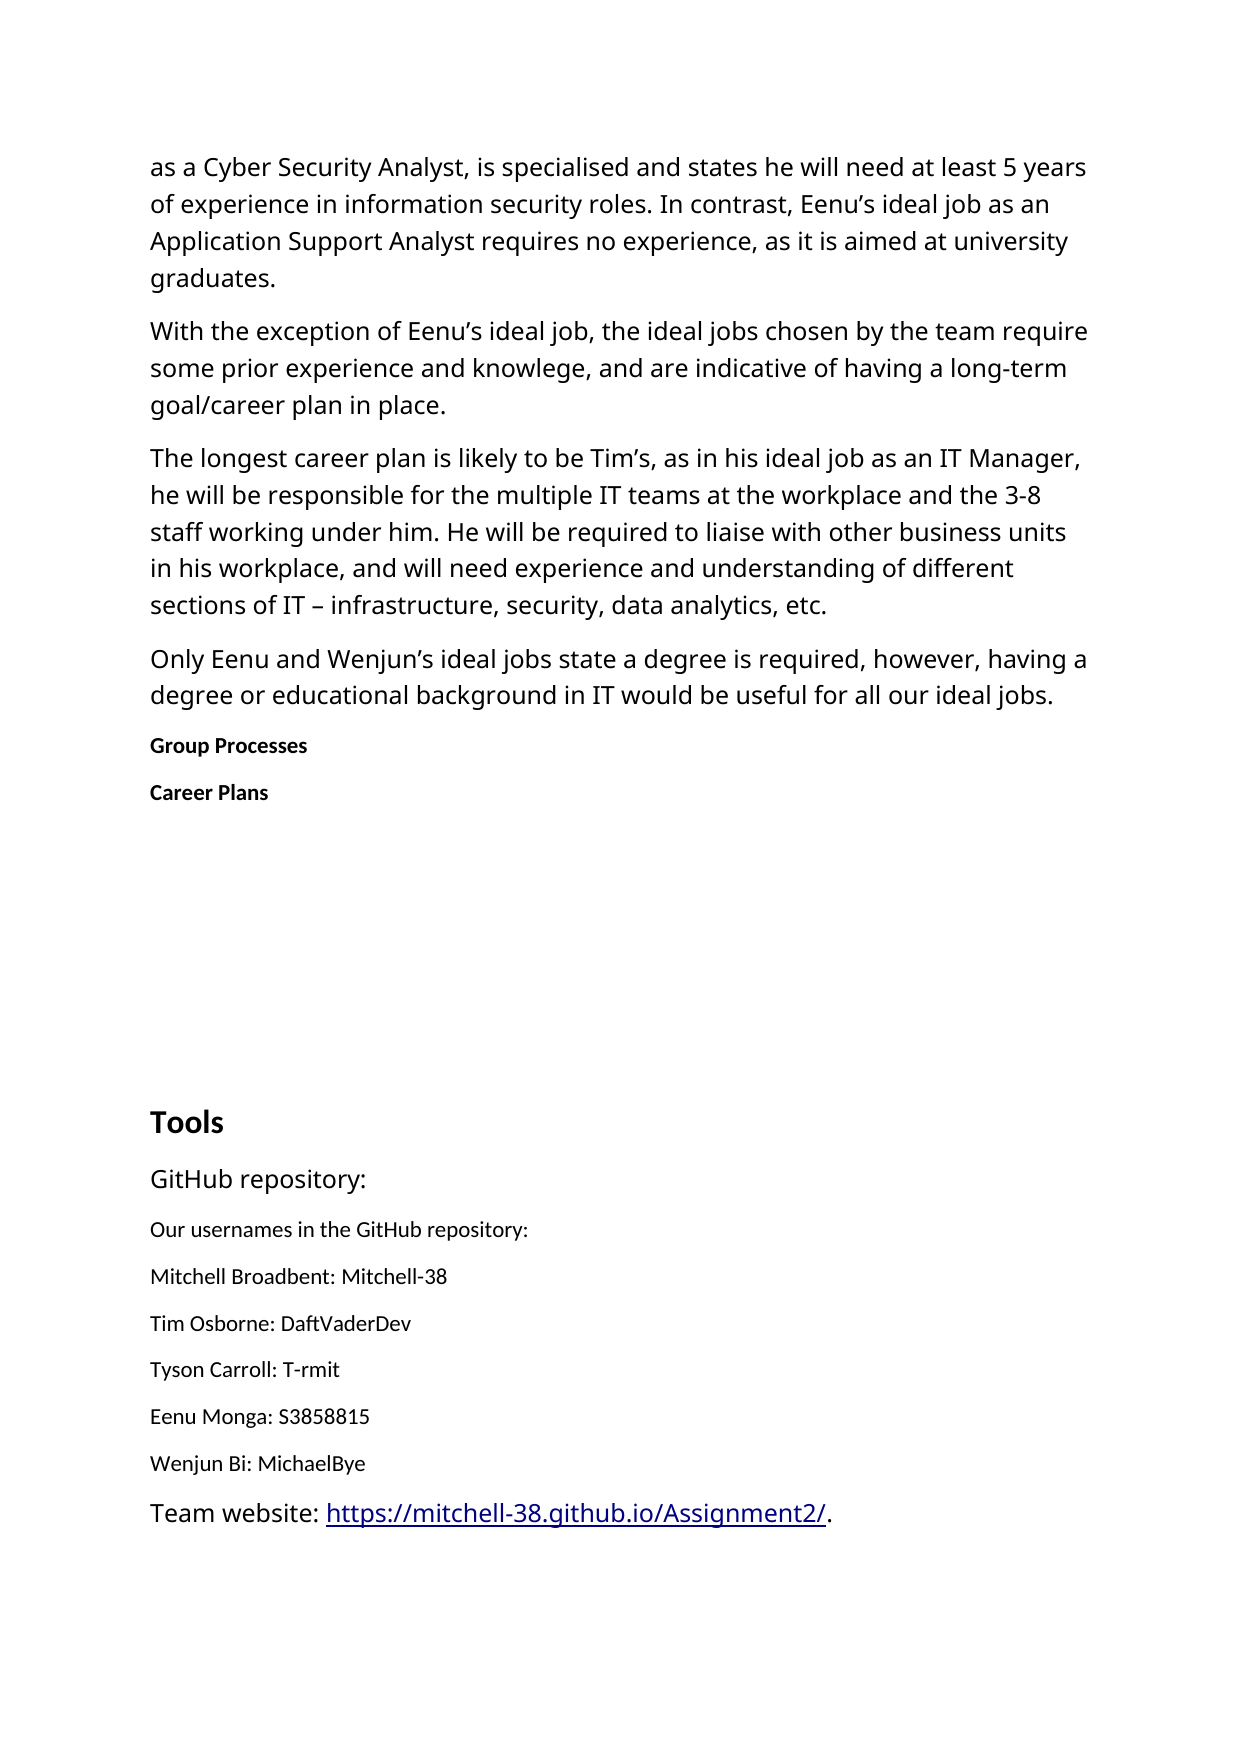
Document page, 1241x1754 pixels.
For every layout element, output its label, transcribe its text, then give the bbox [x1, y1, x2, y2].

text Eenu Monga: S3858815 [150, 1402, 1090, 1430]
text Tim Osborne: DaftVaderDev [150, 1309, 1090, 1337]
text Tools [150, 1101, 1090, 1142]
text Career Plans [150, 778, 1090, 806]
text With the exception of Eenu’s ideal job, the ideal jobs chosen by the team require some prior experience and knowlege, and are indicative of having a long-term goal/career plan in place. [150, 314, 1090, 421]
text GitHub repository: [150, 1161, 1090, 1196]
text Mitchell Broadbent: Mitchell-38 [150, 1262, 1090, 1290]
text Our usernames in the GitHub repository: [150, 1215, 1090, 1243]
text Team website: https://mitchell-38.github.io/Assignment2/. [150, 1496, 1090, 1530]
text Wenjun Bi: MichaelBye [150, 1449, 1090, 1477]
text The longest career plan is likely to be Tim’s, as in his ideal job as an IT Manager, he will be responsible for the multiple IT teams at the workplace and the 3-8 staff working under him. He will be required to liaise with other business units in his workplace, and will need experience and understanding of different sections of IT – infrastructure, security, data analytics, etc. [150, 441, 1090, 622]
text Only Eenu and Wenjun’s ideal jobs state a degree is required, however, having a degree or educational background in IT would be useful for all our ideal jobs. [150, 641, 1090, 712]
text Tyson Carroll: T-rmit [150, 1356, 1090, 1383]
text Group Processes [150, 731, 1090, 759]
